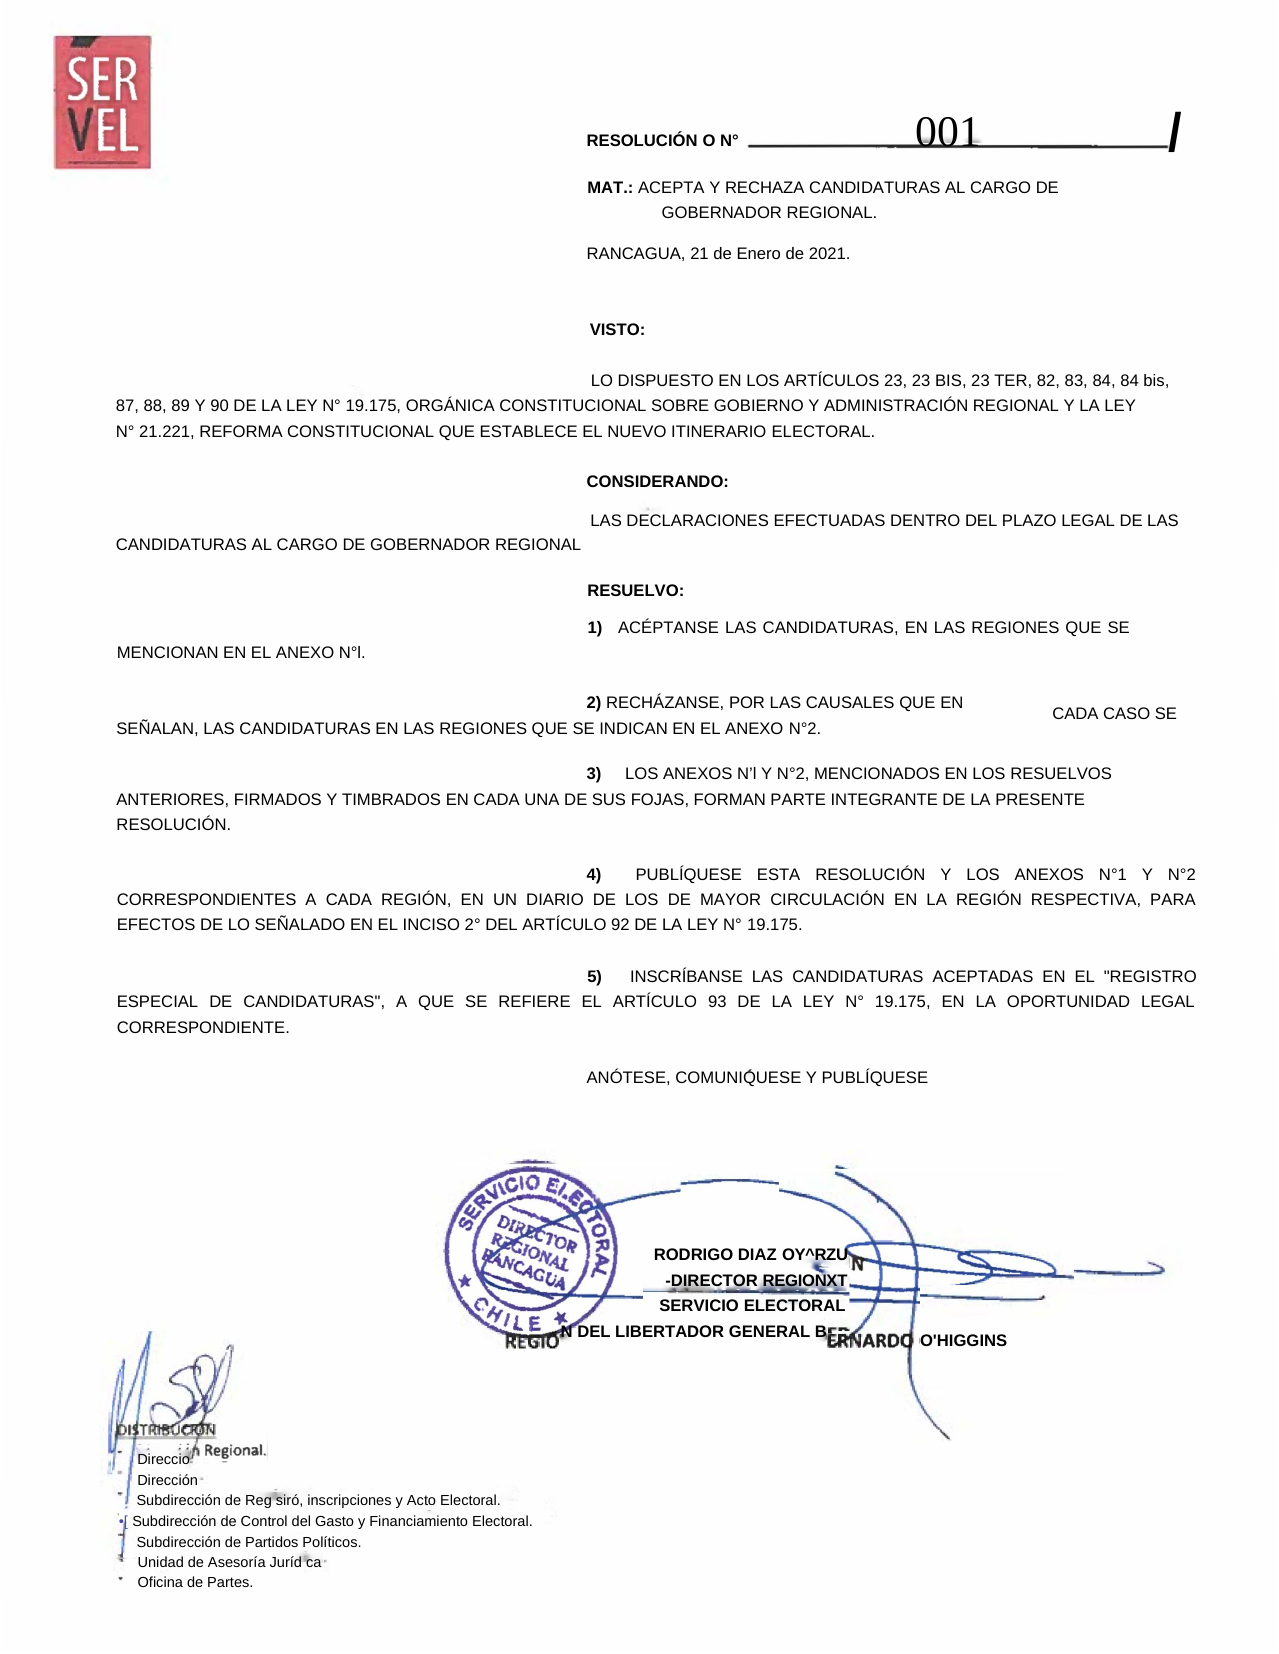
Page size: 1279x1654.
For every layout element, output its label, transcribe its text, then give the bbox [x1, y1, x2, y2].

text •[ Subdirección de Control del Gasto y Financiamiento Electoral. [119, 1512, 1207, 1529]
picture [1, 0, 1279, 1653]
text Subdirección de Partidos Políticos. Unidad de Asesoría Juríd ca Oficina de Partes. [136, 1533, 364, 1591]
list RECHÁZANSE, POR LAS CAUSALES QUE EN SEÑALAN, LAS CANDIDATURAS EN LAS REGIONES QUE SE INDICAN EN EL ANEXO N°2. [116, 693, 963, 738]
subtitle RODRIGO DIAZ OY^RZU [653, 1245, 849, 1264]
list LOS ANEXOS N’l Y N°2, MENCIONADOS EN LOS RESUELVOS ANTERIORES, FIRMADOS Y TIMBRADOS EN CADA UNA DE SUS FOJAS, FORMAN PARTE INTEGRANTE DE LA PRESENTE RESOLUCIÓN. [116, 763, 1196, 834]
list ACÉPTANSE LAS CANDIDATURAS, EN LAS REGIONES QUE SE [587, 618, 1207, 637]
subtitle CONSIDERANDO: [584, 472, 731, 491]
text LO DISPUESTO EN LOS ARTÍCULOS 23, 23 BIS, 23 TER, 82, 83, 84, 84 bis, 87, 88, 89 Y 90 DE LA LEY N° 19.175, ORGÁNICA CONSTITUCIONAL SOBRE GOBIERNO Y ADMINISTRACIÓN REGIONAL Y LA LEY N° 21.221, REFORMA CONSTITUCIONAL QUE ESTABLECE EL NUEVO ITINERARIO ELECTORAL. [116, 371, 1172, 441]
text CADA CASO SE [1052, 703, 1207, 723]
text CANDIDATURAS AL CARGO DE GOBERNADOR REGIONAL [116, 535, 1207, 554]
list INSCRÍBANSE LAS CANDIDATURAS ACEPTADAS EN EL "REGISTRO ESPECIAL DE CANDIDATURAS", A QUE SE REFIERE EL ARTÍCULO 93 DE LA LEY N° 19.175, EN LA OPORTUNIDAD LEGAL CORRESPONDIENTE. [117, 967, 1197, 1037]
text RANCAGUA, 21 de Enero de 2021. [586, 244, 1207, 263]
subtitle RESUELVO: [540, 581, 731, 600]
text LAS DECLARACIONES EFECTUADAS DENTRO DEL PLAZO LEGAL DE LAS [590, 510, 1207, 529]
text -DIRECTOR REGIONXT SERVICIO ELECTORAL [659, 1271, 849, 1315]
text O'HIGGINS [920, 1331, 1207, 1350]
text MENCIONAN EN EL ANEXO N°l. [117, 643, 1207, 662]
text MAT.: ACEPTA Y RECHAZA CANDIDATURAS AL CARGO DE GOBERNADOR REGIONAL. [587, 178, 1061, 222]
text Subdirección de Reg siró, inscripciones y Acto Electoral. [136, 1492, 1207, 1508]
subtitle VISTO: [589, 320, 1207, 339]
text RESOLUCIÓN O N° 001 / [586, 96, 1207, 163]
list PUBLÍQUESE ESTA RESOLUCIÓN Y LOS ANEXOS N°1 Y N°2 CORRESPONDIENTES A CADA REGIÓN, EN UN DIARIO DE LOS DE MAYOR CIRCULACIÓN EN LA REGIÓN RESPECTIVA, PARA EFECTOS DE LO SEÑALADO EN EL INCISO 2° DEL ARTÍCULO 92 DE LA LEY N° 19.175. [117, 864, 1197, 934]
subtitle N DEL LIBERTADOR GENERAL B [560, 1322, 849, 1341]
text Direccio Dirección [137, 1451, 200, 1488]
text ANÓTESE, COMUNIQUESE Y PUBLÍQUESE [586, 1067, 1207, 1087]
